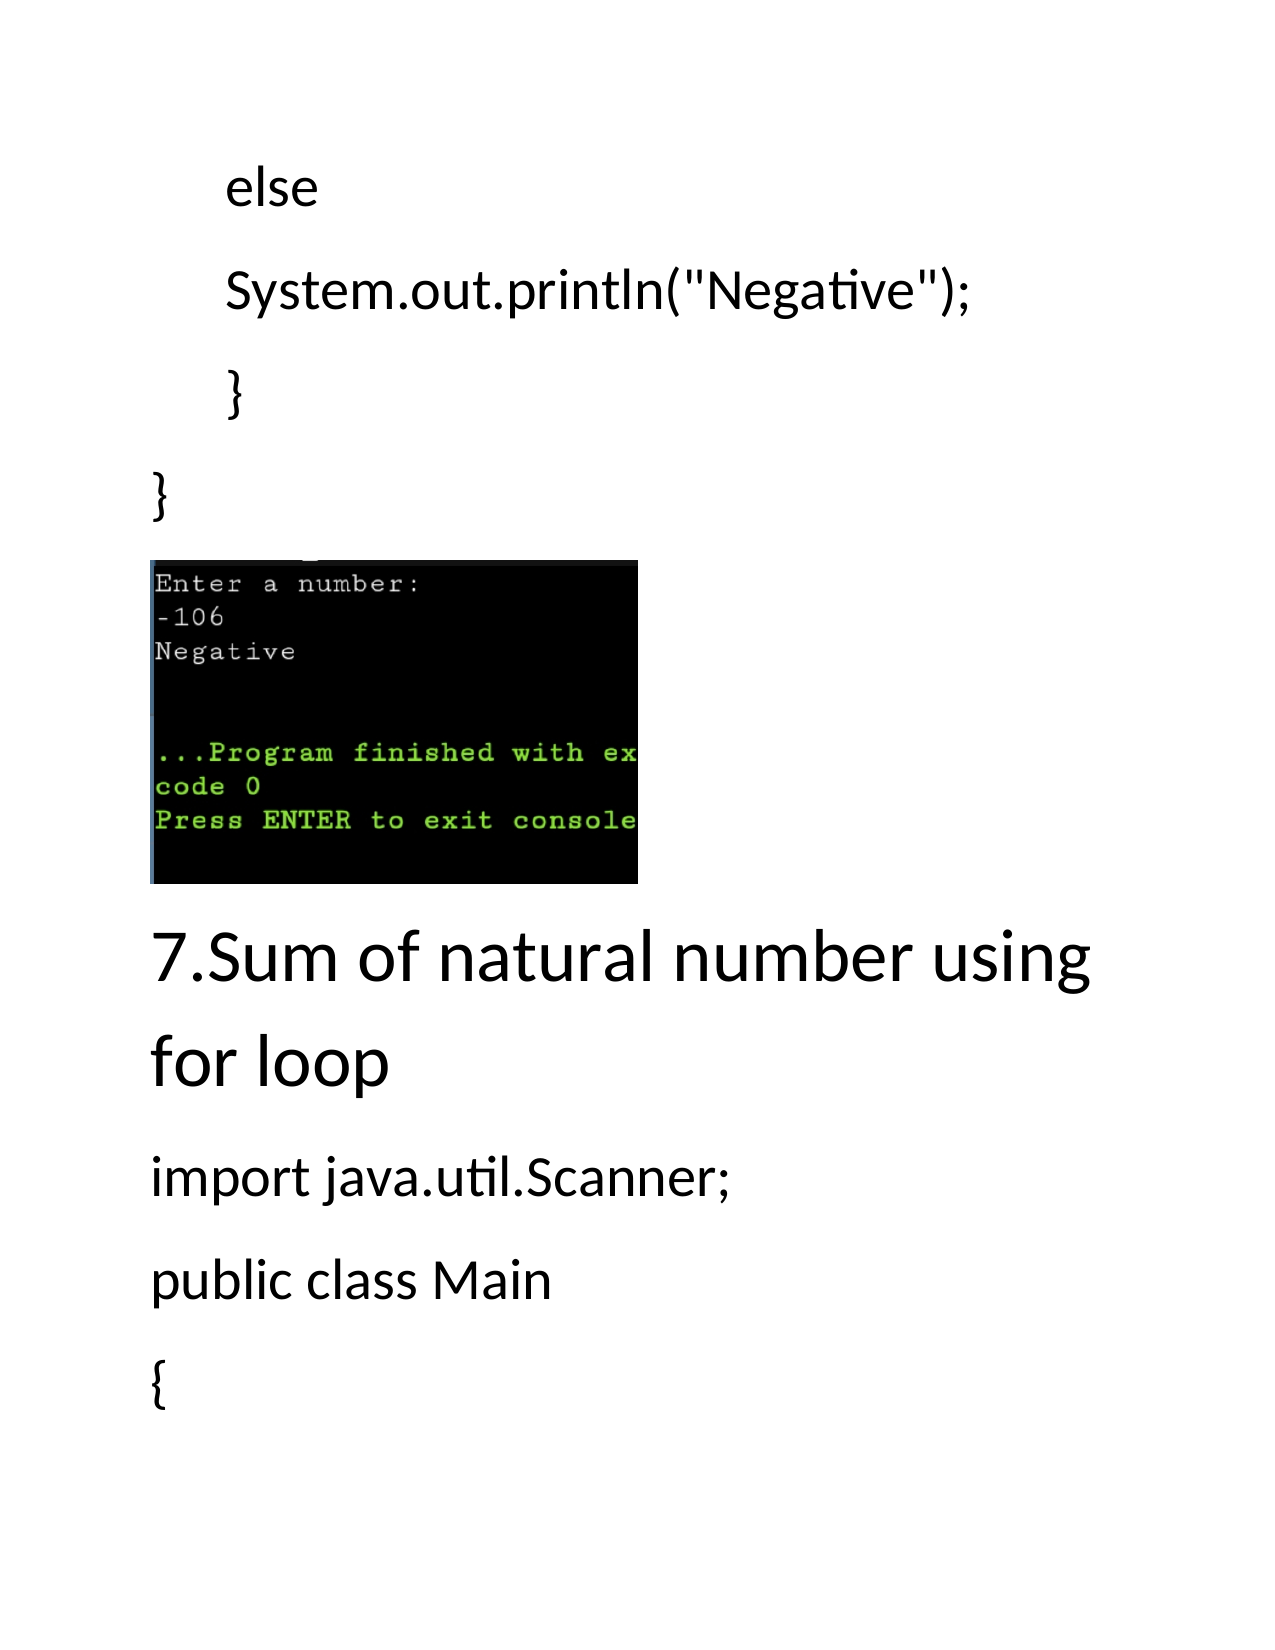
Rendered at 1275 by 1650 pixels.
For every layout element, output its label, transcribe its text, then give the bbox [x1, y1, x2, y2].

text import java.util.Scanner; [150, 1140, 1125, 1211]
text else [150, 150, 1125, 221]
text System.out.println("Negative"); [150, 253, 1125, 324]
picture [150, 560, 638, 884]
text { [150, 1346, 1125, 1417]
text } [150, 458, 1125, 529]
text 7.Sum of natural number using for loop [150, 909, 1125, 1106]
text } [150, 355, 1125, 427]
text public class Main [150, 1243, 1125, 1314]
